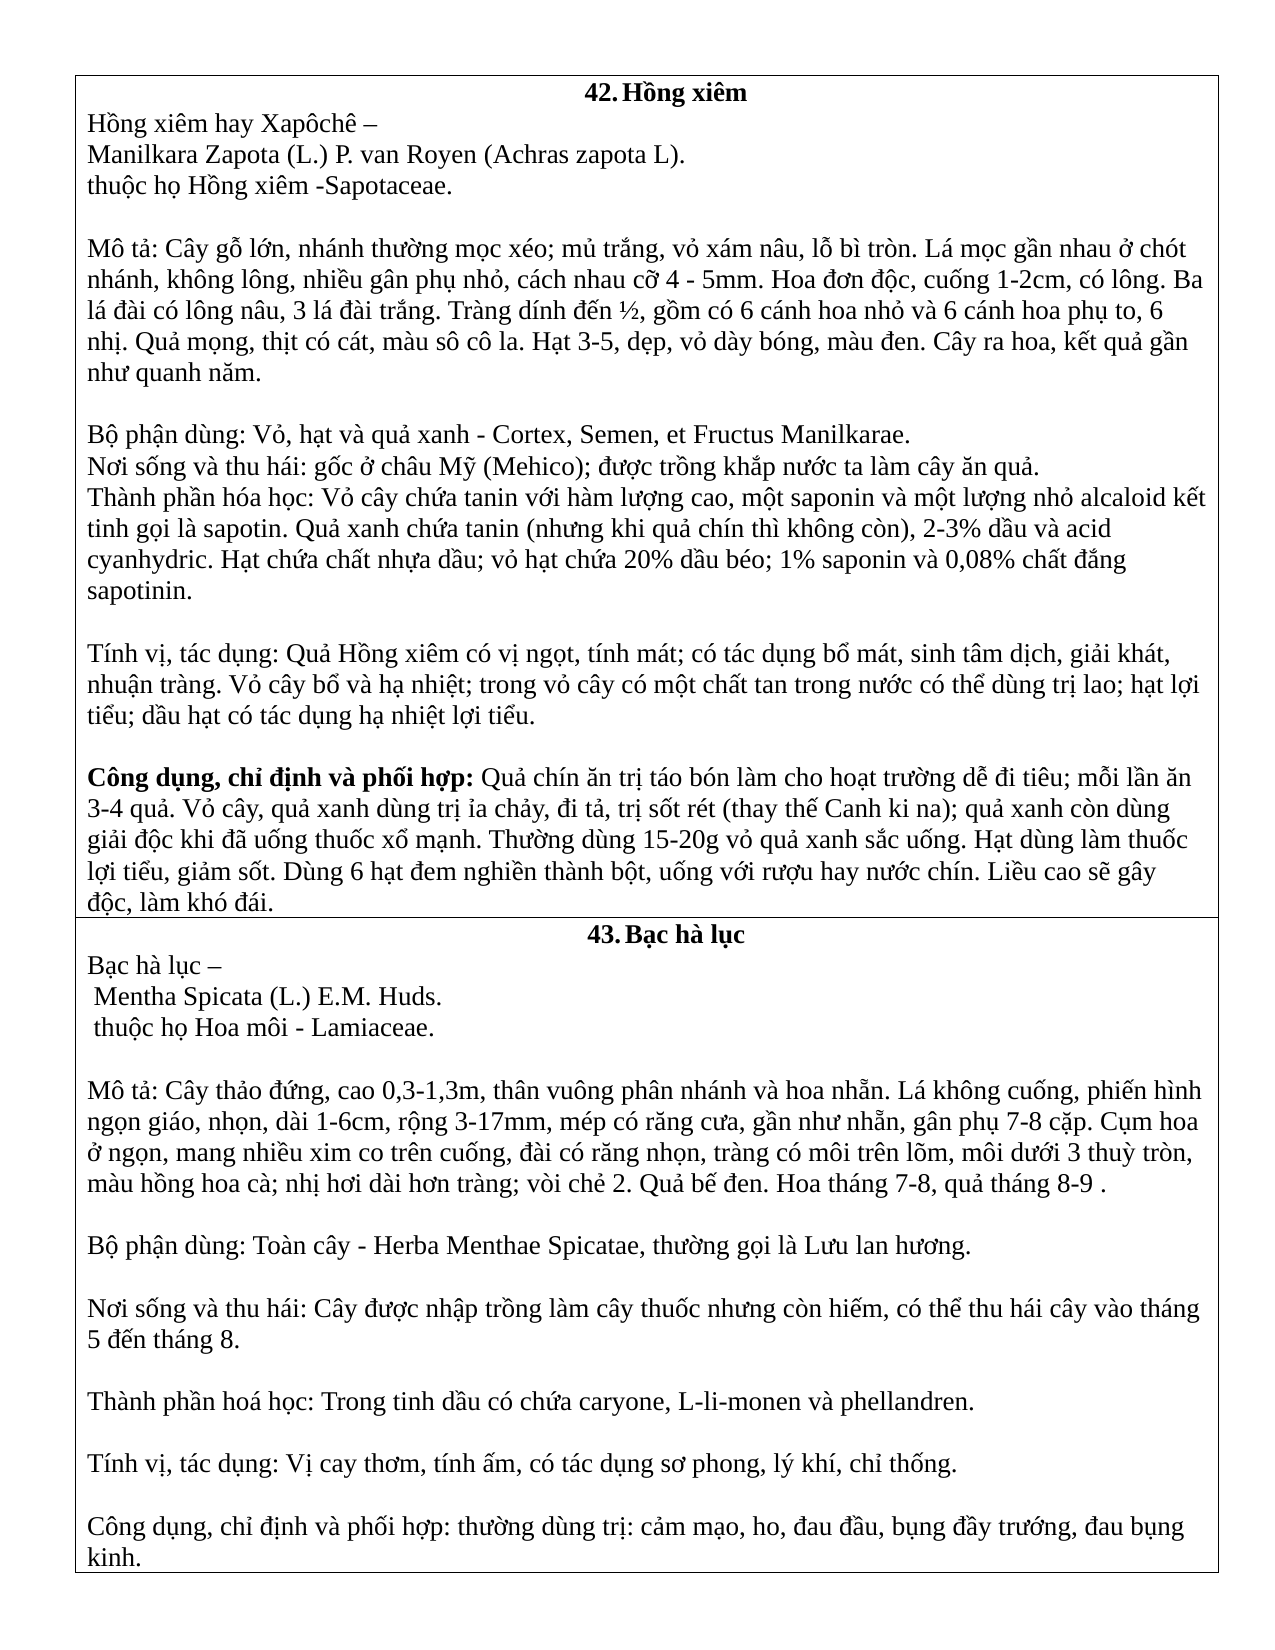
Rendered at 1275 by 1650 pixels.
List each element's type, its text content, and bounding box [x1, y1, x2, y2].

table_cell Hồng xiêm Hồng xiêm hay Xapôchê – Manilkara Zapota (L.) P. van Royen (Achras zapota L). thuộc họ Hồng xiêm -Sapotaceae. Mô tả: Cây gỗ lớn, nhánh thường mọc xéo; mủ trắng, vỏ xám nâu, lỗ bì tròn. Lá mọc gần nhau ở chót nhánh, không lông, nhiều gân phụ nhỏ, cách nhau cỡ 4 - 5mm. Hoa đơn độc, cuống 1-2cm, có lông. Ba lá đài có lông nâu, 3 lá đài trắng. Tràng dính đến ½, gồm có 6 cánh hoa nhỏ và 6 cánh hoa phụ to, 6 nhị. Quả mọng, thịt có cát, màu sô cô la. Hạt 3-5, dẹp, vỏ dày bóng, màu đen. Cây ra hoa, kết quả gần như quanh năm. Bộ phận dùng: Vỏ, hạt và quả xanh - Cortex, Semen, et Fructus Manilkarae. Nơi sống và thu hái: gốc ở châu Mỹ (Mehico); được trồng khắp nước ta làm cây ăn quả. Thành phần hóa học: Vỏ cây chứa tanin với hàm lượng cao, một saponin và một lượng nhỏ alcaloid kết tinh gọi là sapotin. Quả xanh chứa tanin (nhưng khi quả chín thì không còn), 2-3% dầu và acid cyanhydric. Hạt chứa chất nhựa dầu; vỏ hạt chứa 20% dầu béo; 1% saponin và 0,08% chất đắng sapotinin. Tính vị, tác dụng: Quả Hồng xiêm có vị ngọt, tính mát; có tác dụng bổ mát, sinh tâm dịch, giải khát, nhuận tràng. Vỏ cây bổ và hạ nhiệt; trong vỏ cây có một chất tan trong nước có thể dùng trị lao; hạt lợi tiểu; dầu hạt có tác dụng hạ nhiệt lợi tiểu. Công dụng, chỉ định và phối hợp: Quả chín ăn trị táo bón làm cho hoạt trường dễ đi tiêu; mỗi lần ăn 3-4 quả. Vỏ cây, quả xanh dùng trị ỉa chảy, đi tả, trị sốt rét (thay thế Canh ki na); quả xanh còn dùng giải độc khi đã uống thuốc xổ mạnh. Thường dùng 15-20g vỏ quả xanh sắc uống. Hạt dùng làm thuốc lợi tiểu, giảm sốt. Dùng 6 hạt đem nghiền thành bột, uống với rượu hay nước chín. Liều cao sẽ gây độc, làm khó đái. [76, 76, 1218, 917]
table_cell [76, 918, 1218, 1572]
